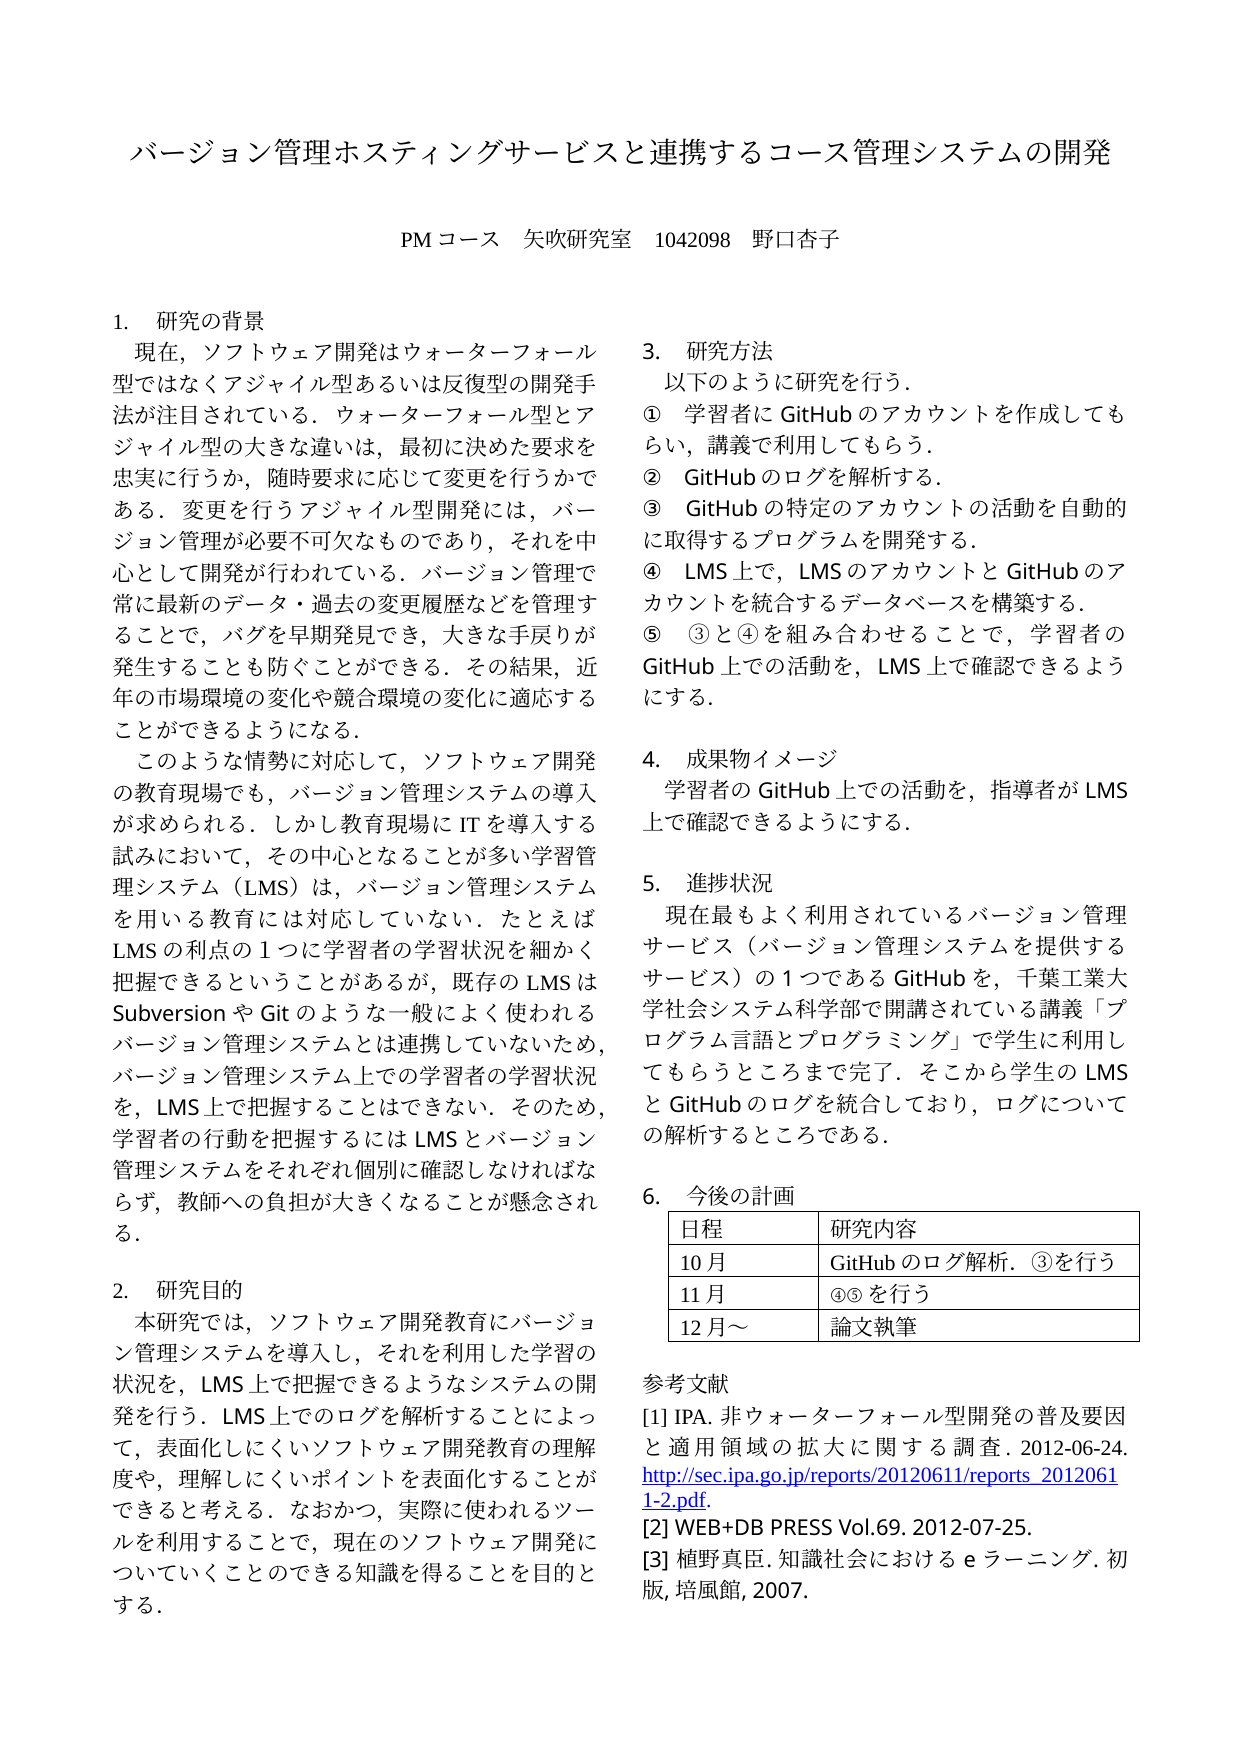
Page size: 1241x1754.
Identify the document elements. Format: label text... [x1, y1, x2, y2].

text ③ GitHubの特定のアカウントの活動を自動的に取得するプログラムを開発する． [642, 491, 1128, 554]
text ⑤ ③と④を組み合わせることで，学習者のGitHub上での活動を，LMS上で確認できるようにする． [642, 617, 1128, 712]
text PMコース 矢吹研究室 1042098 野口杏子 [112, 222, 1128, 254]
text 本研究では，ソフトウェア開発教育にバージョン管理システムを導入し，それを利用した学習の状況を，LMS上で把握できるようなシステムの開発を行う．LMS上でのログを解析することによって，表面化しにくいソフトウェア開発教育の理解度や，理解しにくいポイントを表面化することができると考える．なおかつ，実際に使われるツールを利用することで，現在のソフトウェア開発についていくことのできる知識を得ることを目的とする． [112, 1305, 598, 1619]
table_cell 11月 [669, 1277, 818, 1309]
text ① 学習者にGitHubのアカウントを作成してもらい，講義で利用してもらう． [642, 397, 1128, 460]
text [1] IPA. 非ウォーターフォール型開発の普及要因と適用領域の拡大に関する調査. 2012-06-24. http://sec.ipa.go.jp/reports/20120611/reports_20120611-2.pdf. [642, 1399, 1128, 1512]
table_cell ④⑤を行う [819, 1277, 1139, 1309]
list 研究の背景 [112, 304, 598, 336]
table_cell 論文執筆 [819, 1310, 1139, 1341]
list 成果物イメージ [642, 742, 1128, 773]
table_header 日程 [669, 1212, 818, 1244]
list 研究方法 [642, 334, 1128, 365]
text ④ LMS上で，LMSのアカウントとGitHubのアカウントを統合するデータベースを構築する． [642, 554, 1128, 617]
list 進捗状況 [642, 866, 1128, 898]
text 現在，ソフトウェア開発はウォーターフォール型ではなくアジャイル型あるいは反復型の開発手法が注目されている．ウォーターフォール型とアジャイル型の大きな違いは，最初に決めた要求を忠実に行うか，随時要求に応じて変更を行うかである．変更を行うアジャイル型開発には，バージョン管理が必要不可欠なものであり，それを中心として開発が行われている．バージョン管理で常に最新のデータ・過去の変更履歴などを管理することで，バグを早期発見でき，大きな手戻りが発生することも防ぐことができる．その結果，近年の市場環境の変化や競合環境の変化に適応することができるようになる． [112, 336, 598, 744]
table_header 研究内容 [819, 1212, 1139, 1244]
text このような情勢に対応して，ソフトウェア開発の教育現場でも，バージョン管理システムの導入が求められる．しかし教育現場にITを導入する試みにおいて，その中心となることが多い学習管理システム（LMS）は，バージョン管理システムを用いる教育には対応していない．たとえば，LMSの利点の１つに学習者の学習状況を細かく把握できるということがあるが，既存のLMSはSubversionやGitのような一般によく使われるバージョン管理システムとは連携していないため，バージョン管理システム上での学習者の学習状況を，LMS上で把握することはできない．そのため，学習者の行動を把握するにはLMSとバージョン管理システムをそれぞれ個別に確認しなければならず，教師への負担が大きくなることが懸念される． [112, 744, 598, 1248]
text ② GitHubのログを解析する． [642, 460, 1128, 491]
text [2] WEB+DB PRESS Vol.69. 2012-07-25. [642, 1512, 1128, 1542]
text バージョン管理ホスティングサービスと連携するコース管理システムの開発 [112, 130, 1128, 172]
text 現在最もよく利用されているバージョン管理サービス（バージョン管理システムを提供するサービス）の1つであるGitHubを，千葉工業大学社会システム科学部で開講されている講義「プログラム言語とプログラミング」で学生に利用してもらうところまで完了．そこから学生のLMSとGitHubのログを統合しており，ログについての解析するところである． [642, 898, 1128, 1150]
table_cell 12月～ [669, 1310, 818, 1341]
list 今後の計画 [642, 1179, 1128, 1211]
text 参考文献 [642, 1367, 1128, 1399]
text [3] 植野真臣. 知識社会におけるeラーニング. 初版, 培風館, 2007. [642, 1542, 1128, 1605]
text 以下のように研究を行う． [642, 365, 1128, 397]
table_cell 10月 [669, 1245, 818, 1276]
list 研究目的 [112, 1273, 598, 1305]
table_cell GitHubのログ解析．③を行う [819, 1245, 1139, 1276]
text 学習者のGitHub上での活動を，指導者がLMS上で確認できるようにする． [642, 773, 1128, 836]
